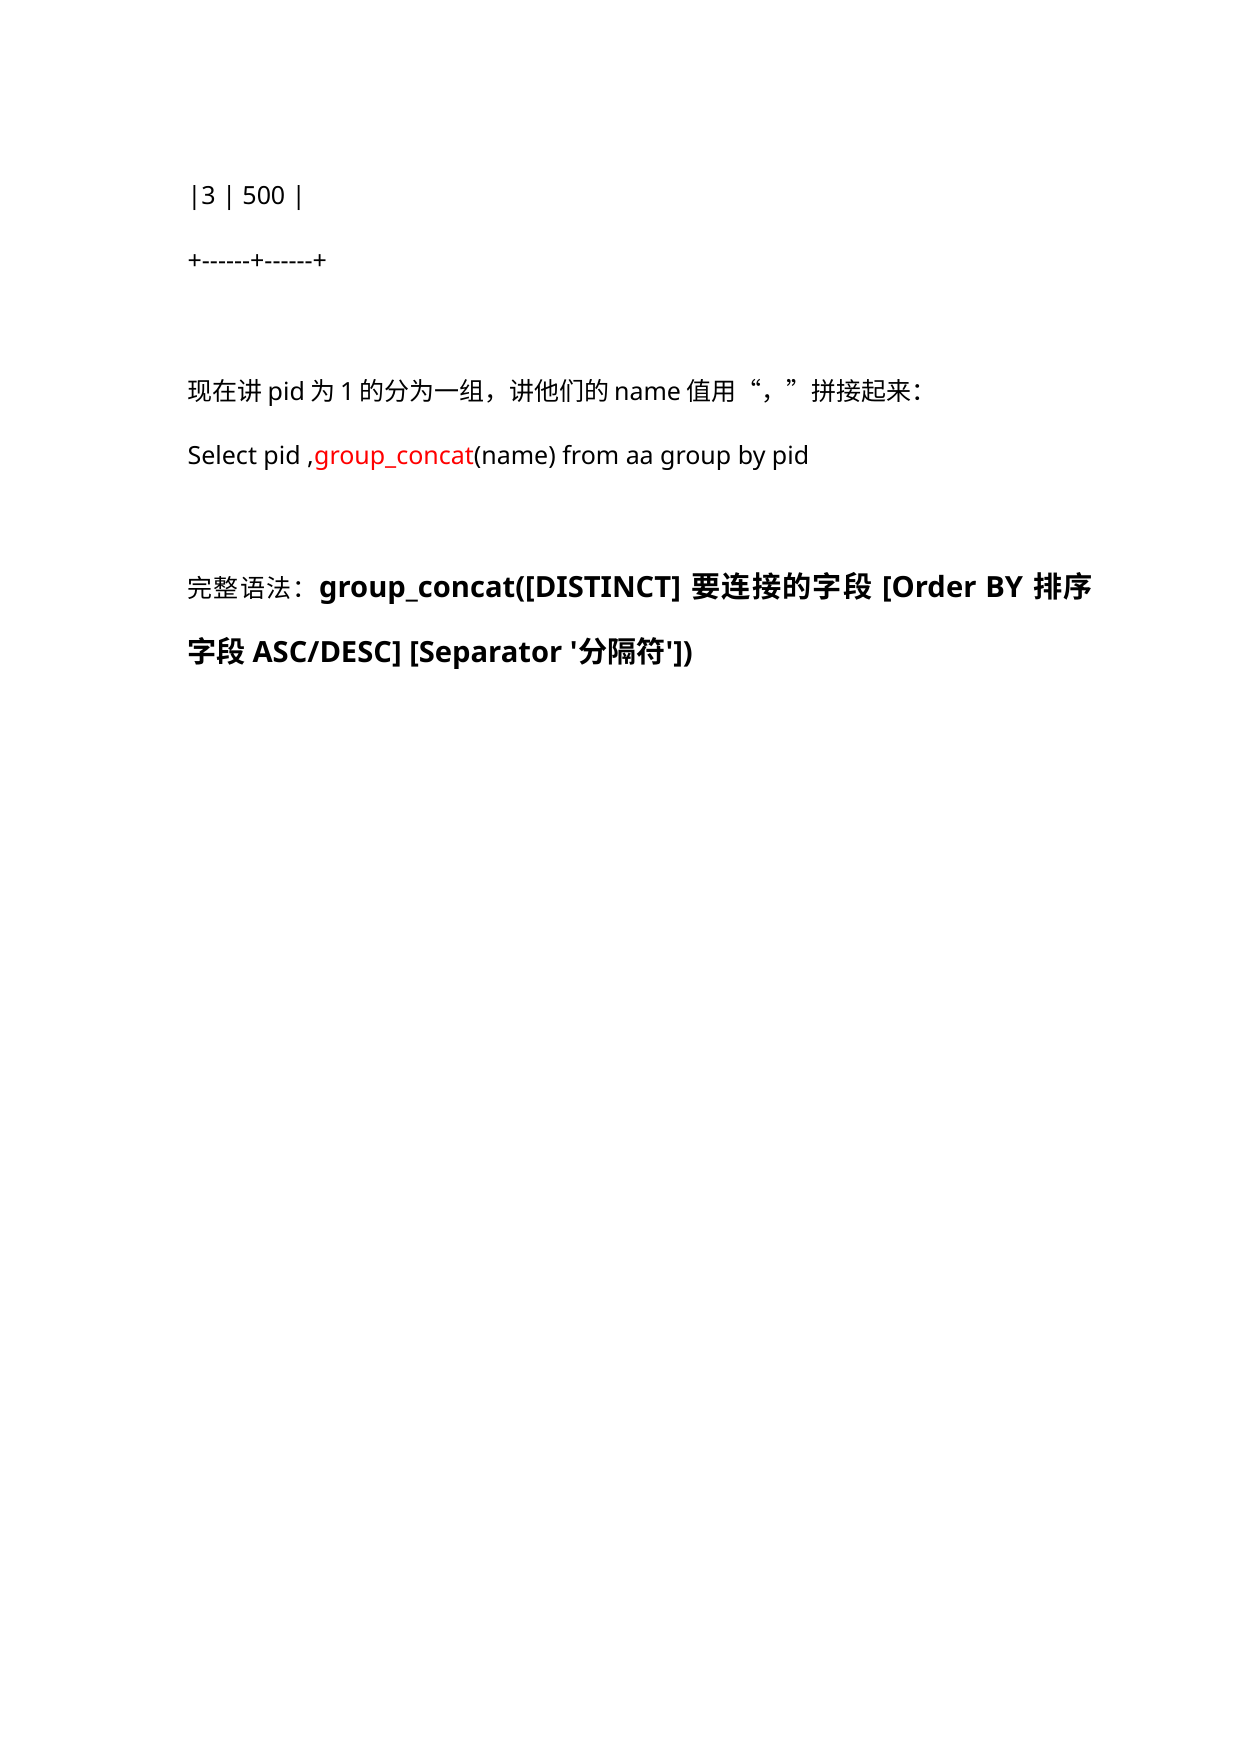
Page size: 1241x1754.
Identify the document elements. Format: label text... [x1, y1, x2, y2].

text |3 | 500 | [187, 162, 1093, 227]
text Select pid ,group_concat(name) from aa group by pid [187, 422, 1093, 487]
text 现在讲pid为1的分为一组，讲他们的name值用“，”拼接起来： [187, 357, 1093, 422]
text +------+------+ [187, 227, 1093, 292]
text 完整语法：group_concat([DISTINCT] 要连接的字段 [Order BY 排序字段 ASC/DESC] [Separator '分隔符']) [187, 552, 1093, 682]
